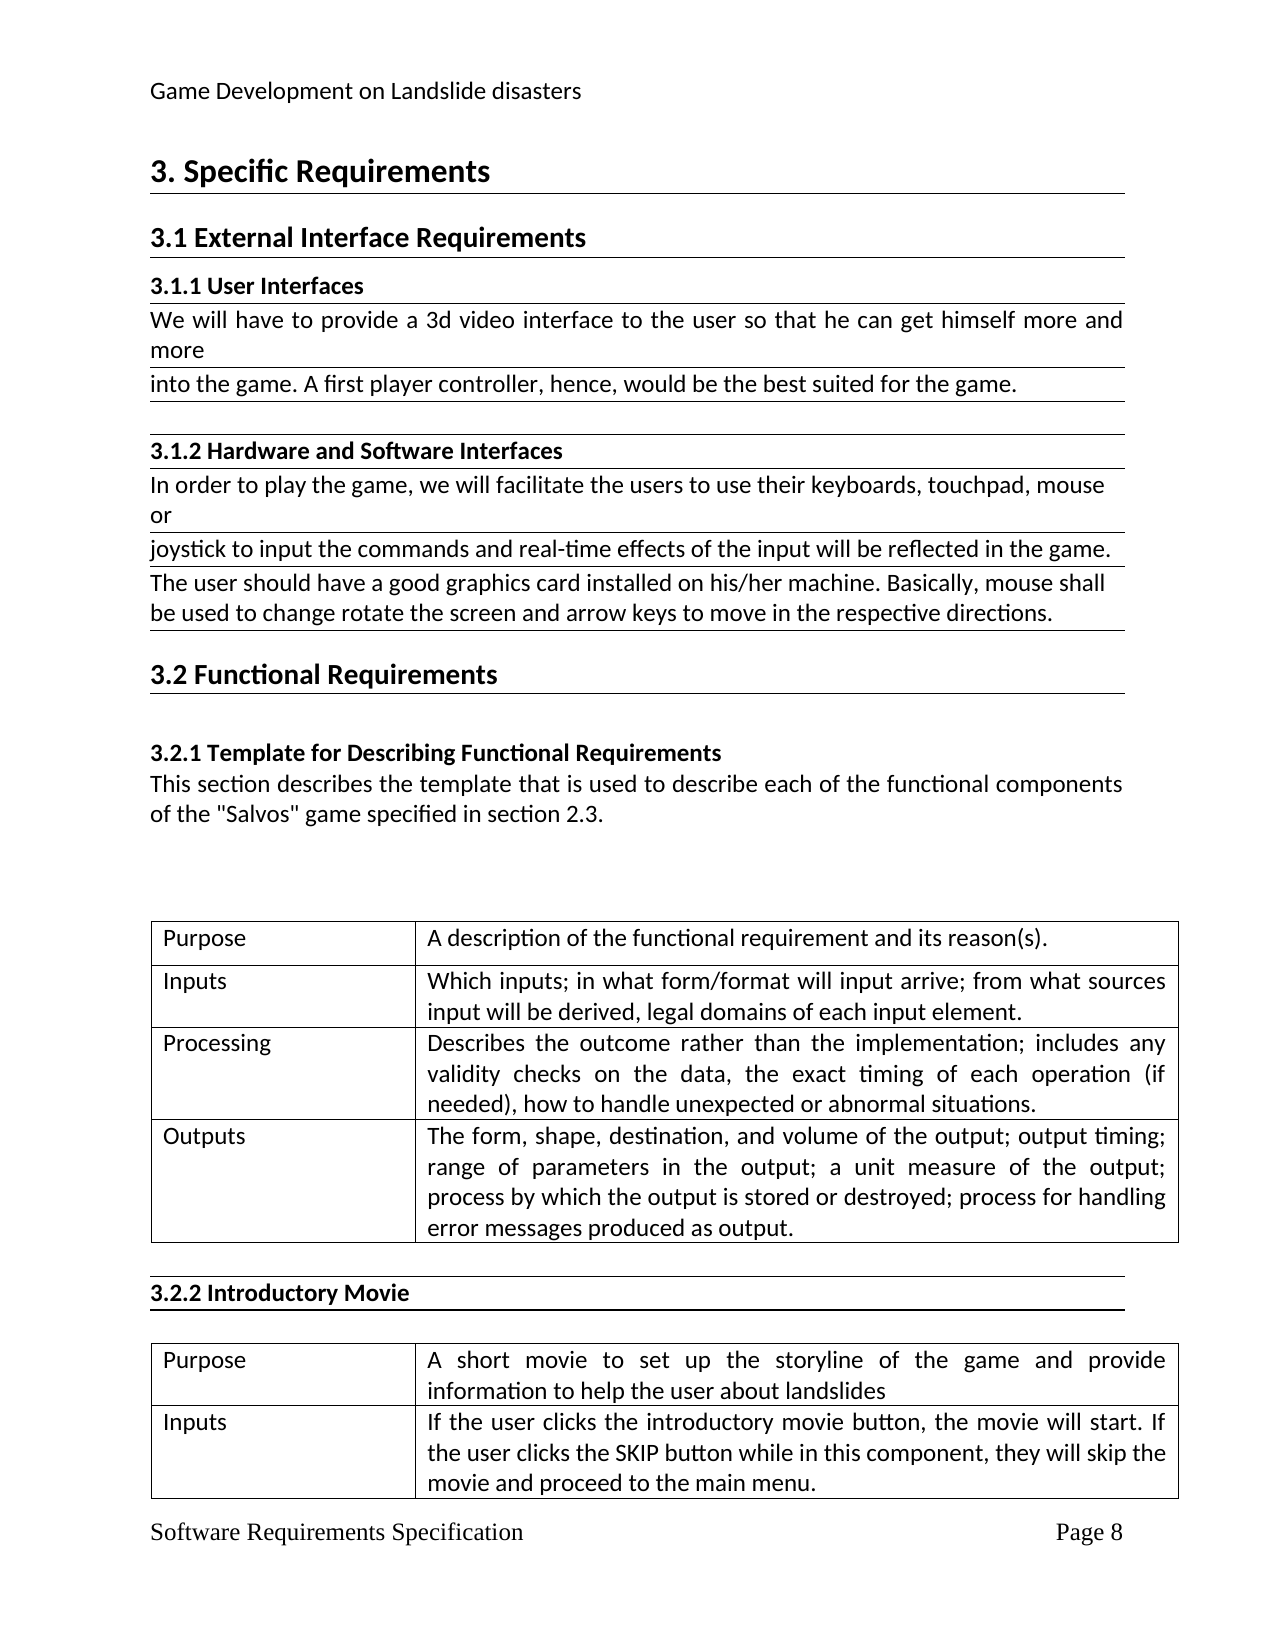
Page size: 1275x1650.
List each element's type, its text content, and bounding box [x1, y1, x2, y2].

table_header A description of the functional requirement and its reason(s). [416, 922, 1178, 964]
text The user should have a good graphics card installed on his/her machine. Basically, mouse shall be used to change rotate the screen and arrow keys to move in the respective directions. [150, 567, 1125, 630]
text into the game. A first player controller, hence, would be the best suited for the game. [150, 368, 1125, 401]
table_cell The form, shape, destination, and volume of the output; output timing; range of parameters in the output; a unit measure of the output; process by which the output is stored or destroyed; process for handling error messages produced as output. [416, 1120, 1178, 1242]
table_cell Inputs [152, 966, 415, 1027]
subtitle 3.1 External Interface Requirements [150, 219, 1125, 257]
text In order to play the game, we will facilitate the users to use their keyboards, touchpad, mouse or [150, 469, 1125, 532]
table_cell Outputs [152, 1120, 415, 1242]
table_cell If the user clicks the introductory movie button, the movie will start. If the user clicks the SKIP button while in this component, they will skip the movie and proceed to the main menu. [416, 1406, 1178, 1498]
table_header Purpose [152, 922, 415, 964]
table_cell Describes the outcome rather than the implementation; includes any validity checks on the data, the exact timing of each operation (if needed), how to handle unexpected or abnormal situations. [416, 1028, 1178, 1119]
table_header A short movie to set up the storyline of the game and provide information to help the user about landslides [416, 1344, 1178, 1405]
text 3.1.1 User Interfaces [150, 270, 1125, 303]
subtitle 3.2 Functional Requirements [150, 656, 1125, 693]
text This section describes the template that is used to describe each of the functional components of the "Salvos" game specified in section 2.3. [150, 768, 1125, 829]
table_cell Processing [152, 1028, 415, 1119]
text 3.2.1 Template for Describing Functional Requirements [150, 738, 1125, 768]
table_cell Inputs [152, 1406, 415, 1498]
text 3.1.2 Hardware and Software Interfaces [150, 435, 1125, 468]
text We will have to provide a 3d video interface to the user so that he can get himself more and more [150, 304, 1125, 367]
table_cell Which inputs; in what form/format will input arrive; from what sources input will be derived, legal domains of each input element. [416, 966, 1178, 1027]
table_header Purpose [152, 1344, 415, 1405]
text joystick to input the commands and real-time effects of the input will be reflected in the game. [150, 533, 1125, 566]
subtitle 3. Specific Requirements [150, 150, 1125, 193]
text 3.2.2 Introductory Movie [150, 1277, 1125, 1309]
